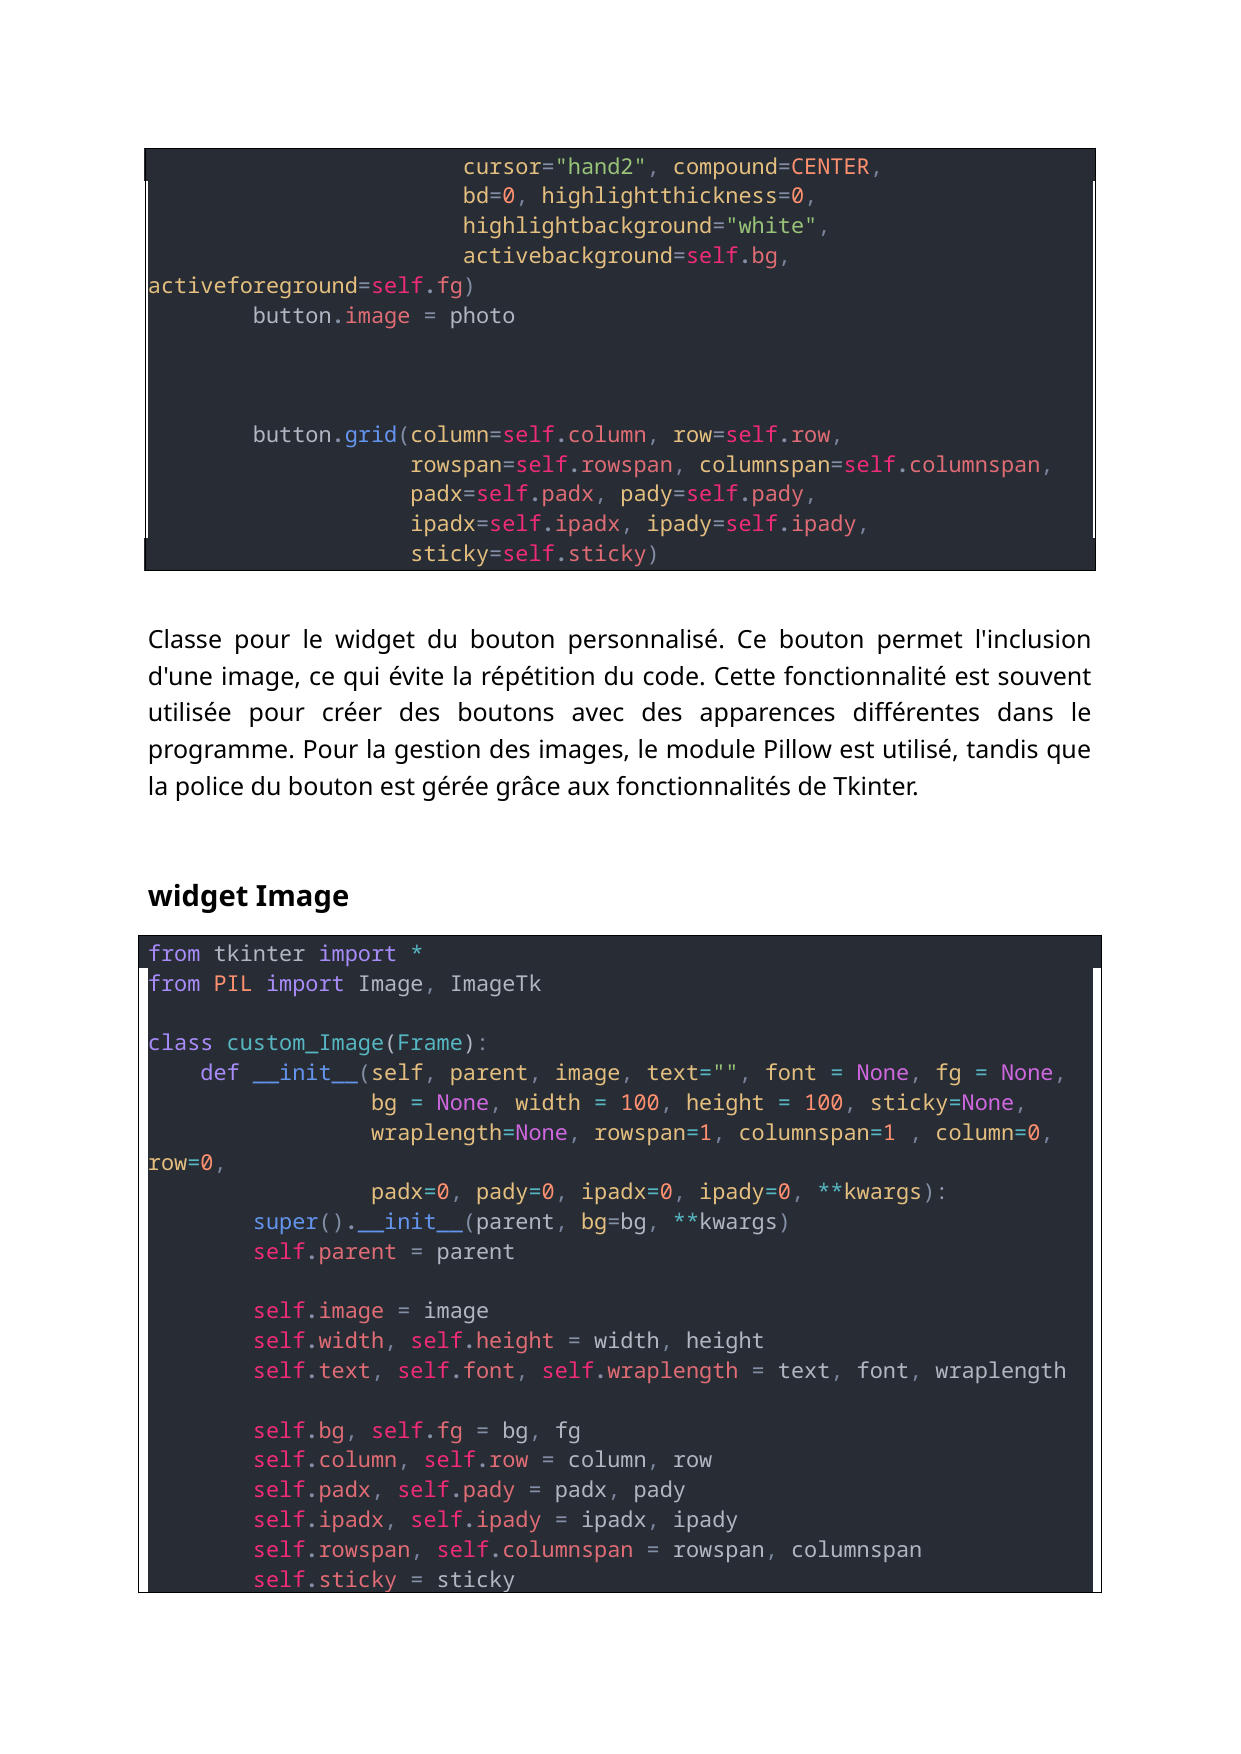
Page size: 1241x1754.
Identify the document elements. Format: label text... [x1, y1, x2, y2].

text self.bg, self.fg = bg, fg [148, 1414, 1093, 1444]
text ipadx=self.ipadx, ipady=self.ipady, [148, 508, 1093, 535]
text self.width, self.height = width, height [148, 1325, 1093, 1355]
text def __init__(self, parent, image, text="", font = None, fg = None, [148, 1057, 1093, 1087]
text self.text, self.font, self.wraplength = text, font, wraplength [148, 1355, 1093, 1385]
text cursor="hand2", compound=CENTER, [146, 149, 1095, 181]
text self.parent = parent [148, 1236, 1093, 1266]
text self.image = image [148, 1295, 1093, 1325]
text self.sticky = sticky [148, 1563, 1093, 1592]
text Classe pour le widget du bouton personnalisé. Ce bouton permet l'inclusion d'une image, ce qui évite la répétition du code. Cette fonctionnalité est souvent utilisée pour créer des boutons avec des apparences différentes dans le programme. Pour la gestion des images, le module Pillow est utilisé, tandis que la police du bouton est gérée grâce aux fonctionnalités de Tkinter. [148, 621, 1093, 802]
text activebackground=self.bg, activeforeground=self.fg) [148, 240, 1093, 300]
text self.column, self.row = column, row [148, 1444, 1093, 1474]
text padx=self.padx, pady=self.pady, [148, 478, 1093, 508]
text button.image = photo [148, 300, 1093, 329]
text rowspan=self.rowspan, columnspan=self.columnspan, [148, 449, 1093, 478]
text sticky=self.sticky) [146, 535, 1095, 570]
text wraplength=None, rowspan=1, columnspan=1 , column=0, row=0, [148, 1117, 1093, 1176]
text widget Image [148, 875, 1093, 915]
text from tkinter import * [139, 936, 1101, 968]
text padx=0, pady=0, ipadx=0, ipady=0, **kwargs): [148, 1176, 1093, 1206]
text self.ipadx, self.ipady = ipadx, ipady [148, 1504, 1093, 1534]
text button.grid(column=self.column, row=self.row, [148, 419, 1093, 449]
text highlightbackground="white", [148, 210, 1093, 240]
text self.padx, self.pady = padx, pady [148, 1474, 1093, 1504]
text bg = None, width = 100, height = 100, sticky=None, [148, 1087, 1093, 1117]
text super().__init__(parent, bg=bg, **kwargs) [148, 1206, 1093, 1236]
text bd=0, highlightthickness=0, [148, 181, 1093, 210]
text self.rowspan, self.columnspan = rowspan, columnspan [148, 1534, 1093, 1563]
text from PIL import Image, ImageTk [148, 968, 1093, 997]
text class custom_Image(Frame): [148, 1027, 1093, 1057]
